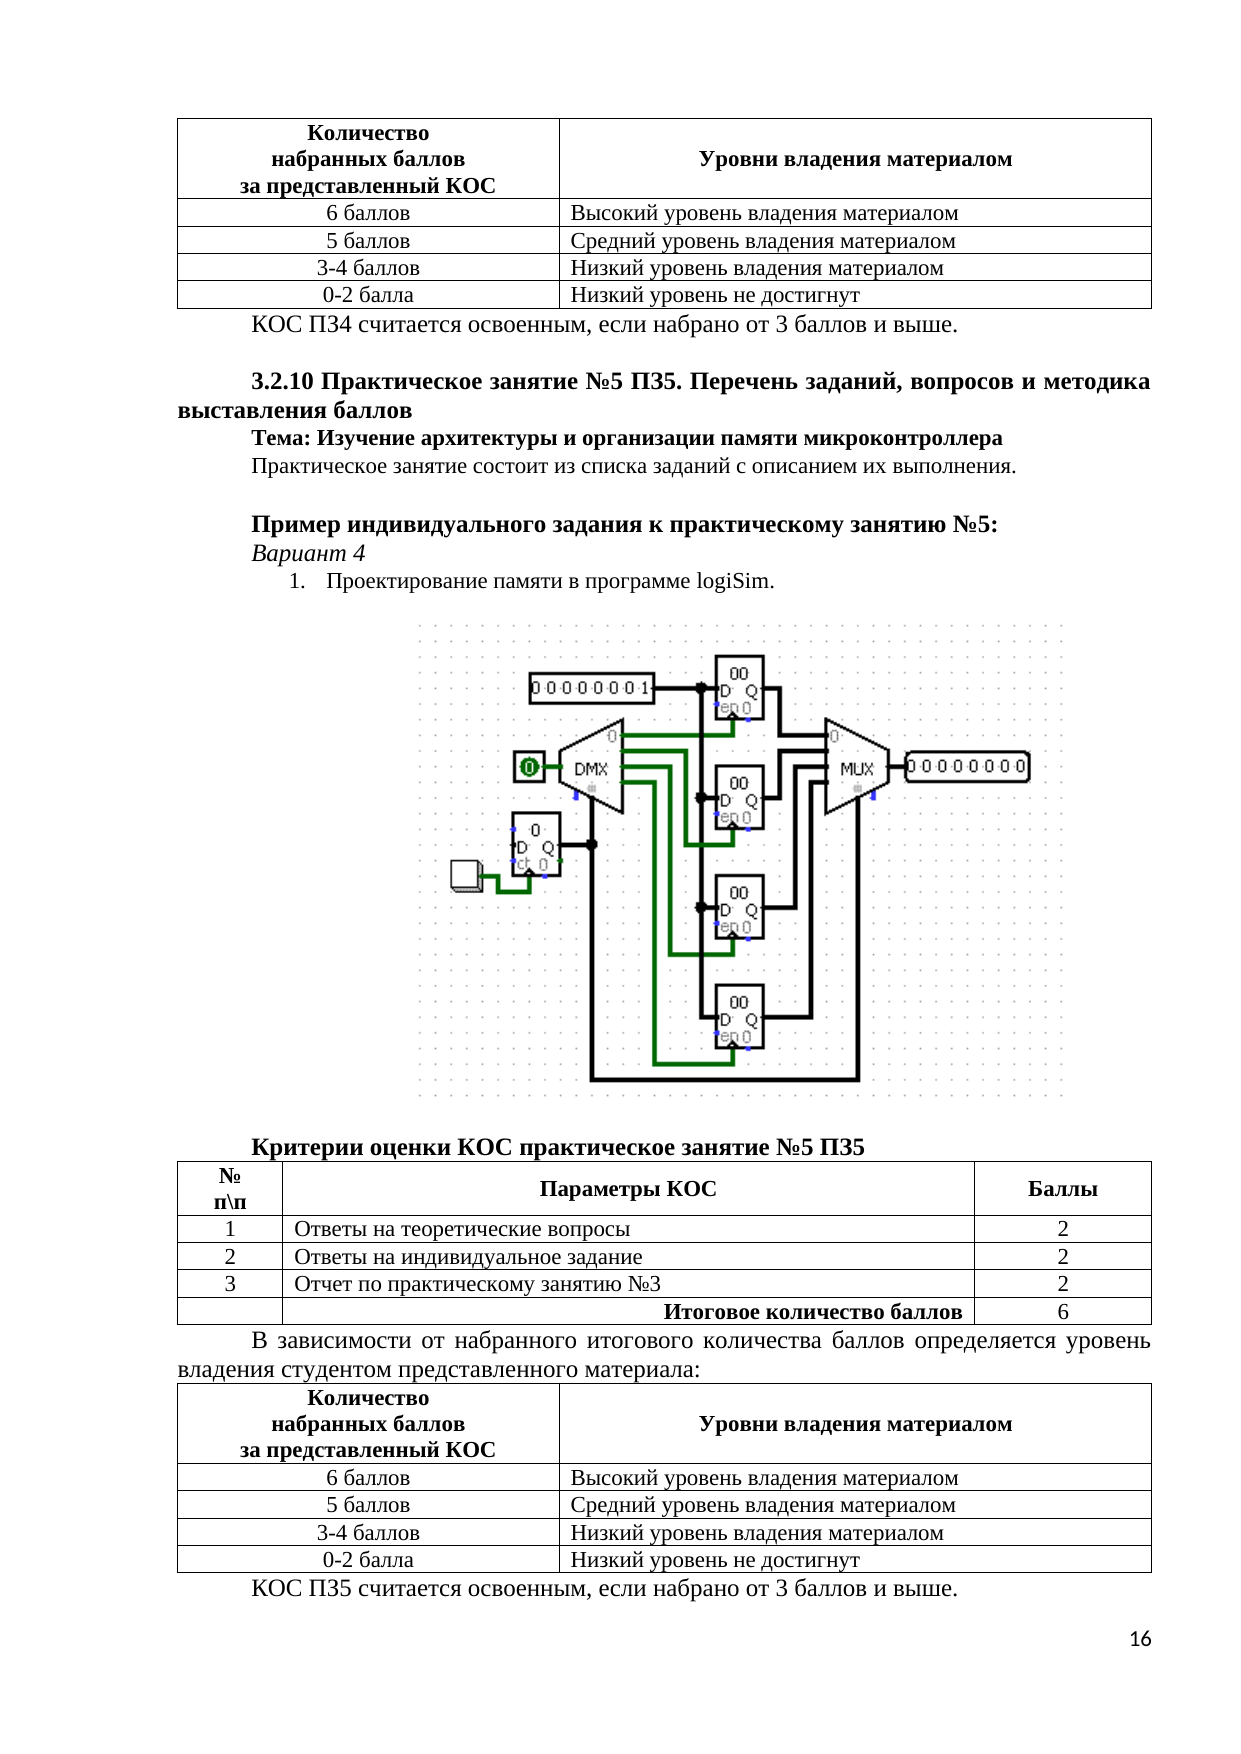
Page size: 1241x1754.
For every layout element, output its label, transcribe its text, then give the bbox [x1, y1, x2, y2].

table_header Уровни владения материалом [560, 119, 1151, 198]
text 3.2.10 Практическое занятие №5 ПЗ5. Перечень заданий, вопросов и методика выставления баллов [177, 366, 1152, 424]
table_cell [178, 1298, 282, 1324]
table_cell 6 баллов [178, 1464, 559, 1490]
table_cell 2 [178, 1243, 282, 1269]
table_cell Ответы на индивидуальное задание [283, 1243, 974, 1269]
text Тема: Изучение архитектуры и организации памяти микроконтроллера [177, 424, 1152, 450]
table_cell 2 [975, 1270, 1151, 1297]
table_header Уровни владения материалом [560, 1384, 1151, 1463]
table_cell Низкий уровень владения материалом [560, 1519, 1151, 1545]
table_cell 0-2 балла [178, 281, 559, 308]
table_cell Отчет по практическому занятию №3 [283, 1270, 974, 1297]
table_cell 5 баллов [178, 227, 559, 253]
text Пример индивидуального задания к практическому занятию №5: [177, 509, 1152, 538]
table_cell Низкий уровень владения материалом [560, 254, 1151, 280]
table_cell Ответы на теоретические вопросы [283, 1216, 974, 1242]
picture [410, 619, 1067, 1106]
table_cell 5 баллов [178, 1491, 559, 1517]
text Практическое занятие состоит из списка заданий с описанием их выполнения. [177, 452, 1152, 479]
table_cell Высокий уровень владения материалом [560, 199, 1151, 226]
table_header Баллы [975, 1162, 1151, 1214]
table_cell 6 баллов [178, 199, 559, 226]
table_cell Низкий уровень не достигнут [560, 281, 1151, 308]
text Вариант 4 [177, 538, 1152, 567]
table_cell Итоговое количество баллов [283, 1298, 974, 1324]
text КОС ПЗ4 считается освоенным, если набрано от 3 баллов и выше. [177, 309, 1152, 338]
table_header Количество набранных баллов за представленный КОС [178, 119, 559, 198]
table_header Параметры КОС [283, 1162, 974, 1214]
table_cell 0-2 балла [178, 1546, 559, 1572]
list Проектирование памяти в программе logiSim. [288, 567, 1152, 593]
text КОС ПЗ5 считается освоенным, если набрано от 3 баллов и выше. [177, 1573, 1152, 1602]
table_cell 3 [178, 1270, 282, 1297]
table_cell 6 [975, 1298, 1151, 1324]
table_header Количество набранных баллов за представленный КОС [178, 1384, 559, 1463]
table_cell Низкий уровень не достигнут [560, 1546, 1151, 1572]
text Критерии оценки КОС практическое занятие №5 ПЗ5 [177, 1132, 1152, 1161]
table_cell 3-4 баллов [178, 254, 559, 280]
table_cell 2 [975, 1216, 1151, 1242]
table_cell Средний уровень владения материалом [560, 1491, 1151, 1517]
table_header № п\п [178, 1162, 282, 1214]
table_cell Высокий уровень владения материалом [560, 1464, 1151, 1490]
table_cell 2 [975, 1243, 1151, 1269]
table_cell Средний уровень владения материалом [560, 227, 1151, 253]
table_cell 3-4 баллов [178, 1519, 559, 1545]
text В зависимости от набранного итогового количества баллов определяется уровень владения студентом представленного материала: [177, 1325, 1152, 1383]
table_cell 1 [178, 1216, 282, 1242]
